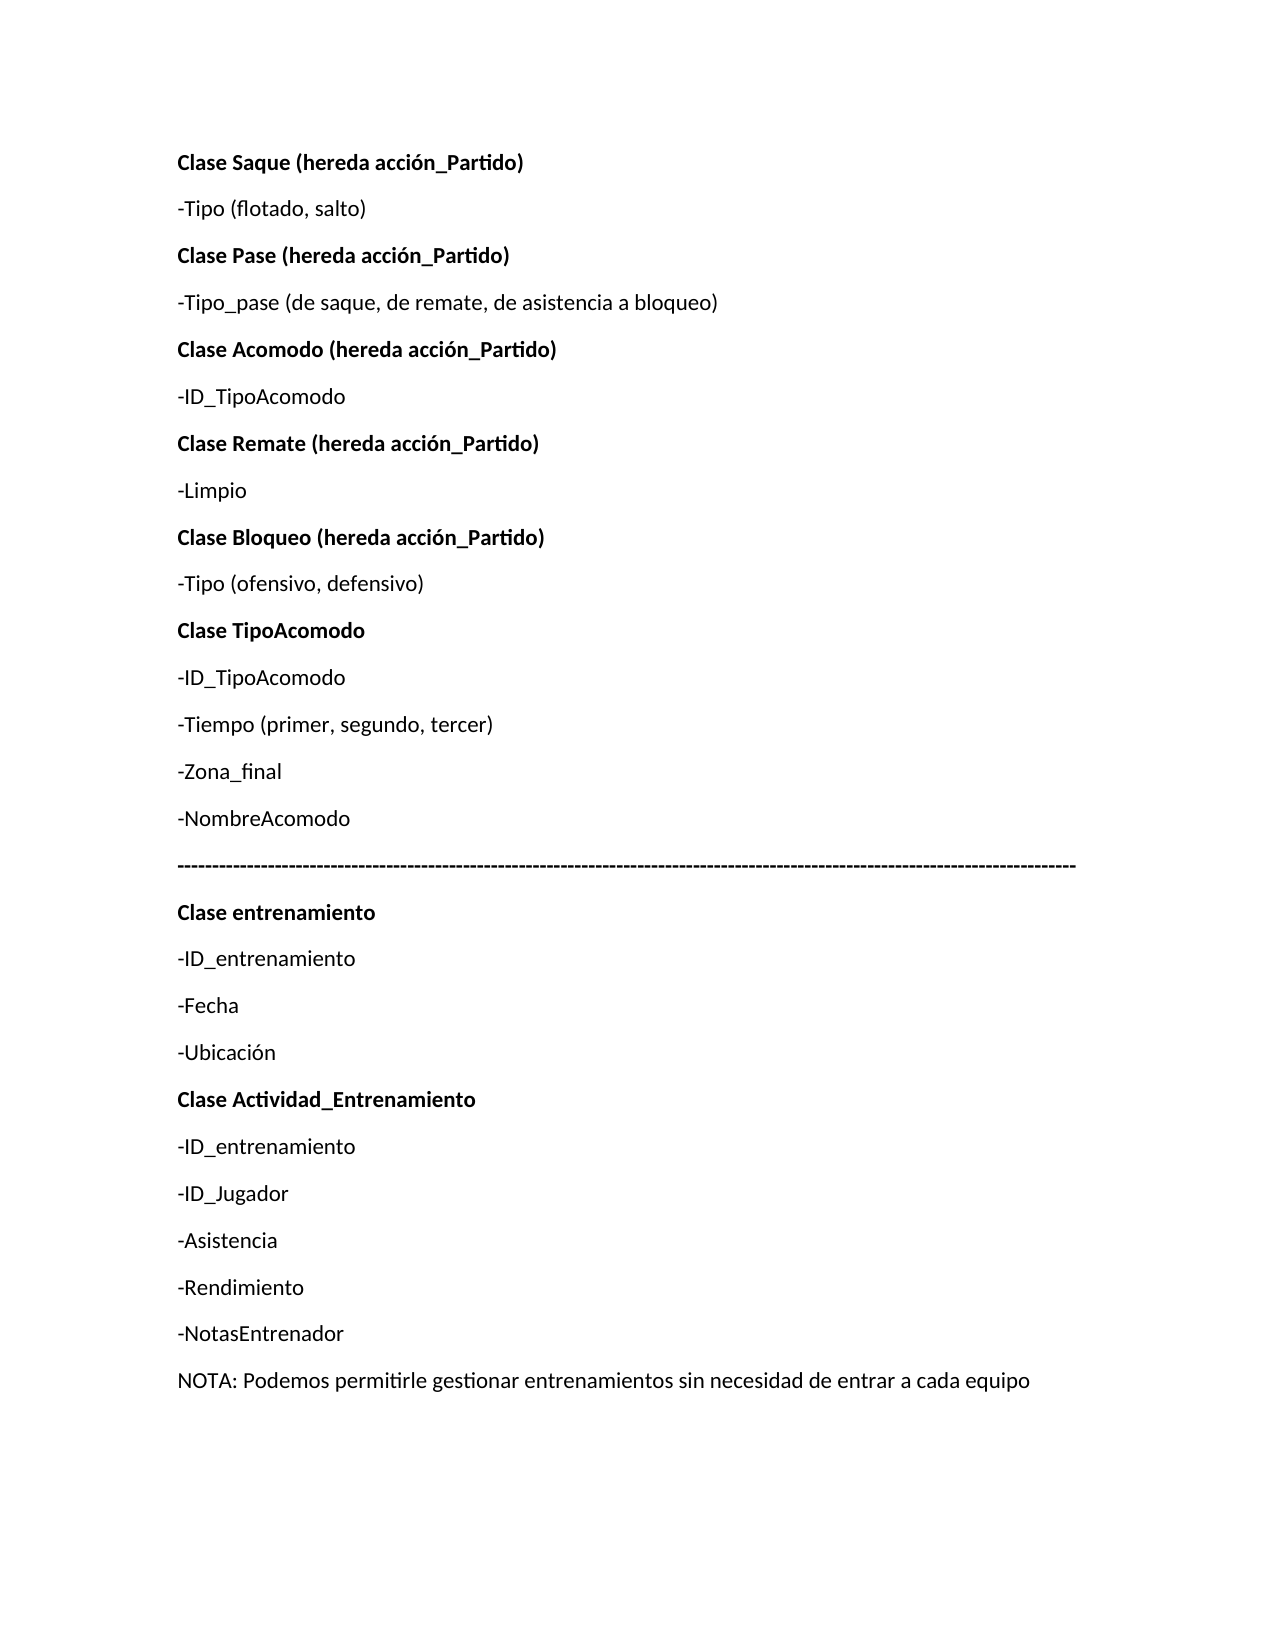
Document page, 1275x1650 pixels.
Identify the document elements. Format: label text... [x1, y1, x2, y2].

text -NombreAcomodo [177, 804, 1098, 832]
text -Zona_final [177, 757, 1098, 785]
text -Tipo_pase (de saque, de remate, de asistencia a bloqueo) [177, 288, 1098, 316]
text -ID_TipoAcomodo [177, 382, 1098, 410]
text Clase Acomodo (hereda acción_Partido) [177, 335, 1098, 363]
text -Fecha [177, 991, 1098, 1019]
text Clase TipoAcomodo [177, 616, 1098, 644]
text Clase Bloqueo (hereda acción_Partido) [177, 523, 1098, 551]
text -Tiempo (primer, segundo, tercer) [177, 710, 1098, 738]
text Clase entrenamiento [177, 898, 1098, 926]
text Clase Saque (hereda acción_Partido) [177, 148, 1098, 176]
text -ID_Jugador [177, 1179, 1098, 1207]
text -Asistencia [177, 1226, 1098, 1254]
text -Ubicación [177, 1038, 1098, 1066]
text -ID_entrenamiento [177, 944, 1098, 972]
text Clase Actividad_Entrenamiento [177, 1085, 1098, 1113]
text -ID_entrenamiento [177, 1132, 1098, 1160]
text -NotasEntrenador [177, 1319, 1098, 1347]
text Clase Remate (hereda acción_Partido) [177, 429, 1098, 457]
text -ID_TipoAcomodo [177, 663, 1098, 691]
text -Rendimiento [177, 1273, 1098, 1301]
text Clase Pase (hereda acción_Partido) [177, 241, 1098, 269]
text -Tipo (ofensivo, defensivo) [177, 569, 1098, 597]
text -Tipo (flotado, salto) [177, 194, 1098, 222]
text NOTA: Podemos permitirle gestionar entrenamientos sin necesidad de entrar a cada equipo [177, 1366, 1098, 1394]
text -Limpio [177, 476, 1098, 504]
